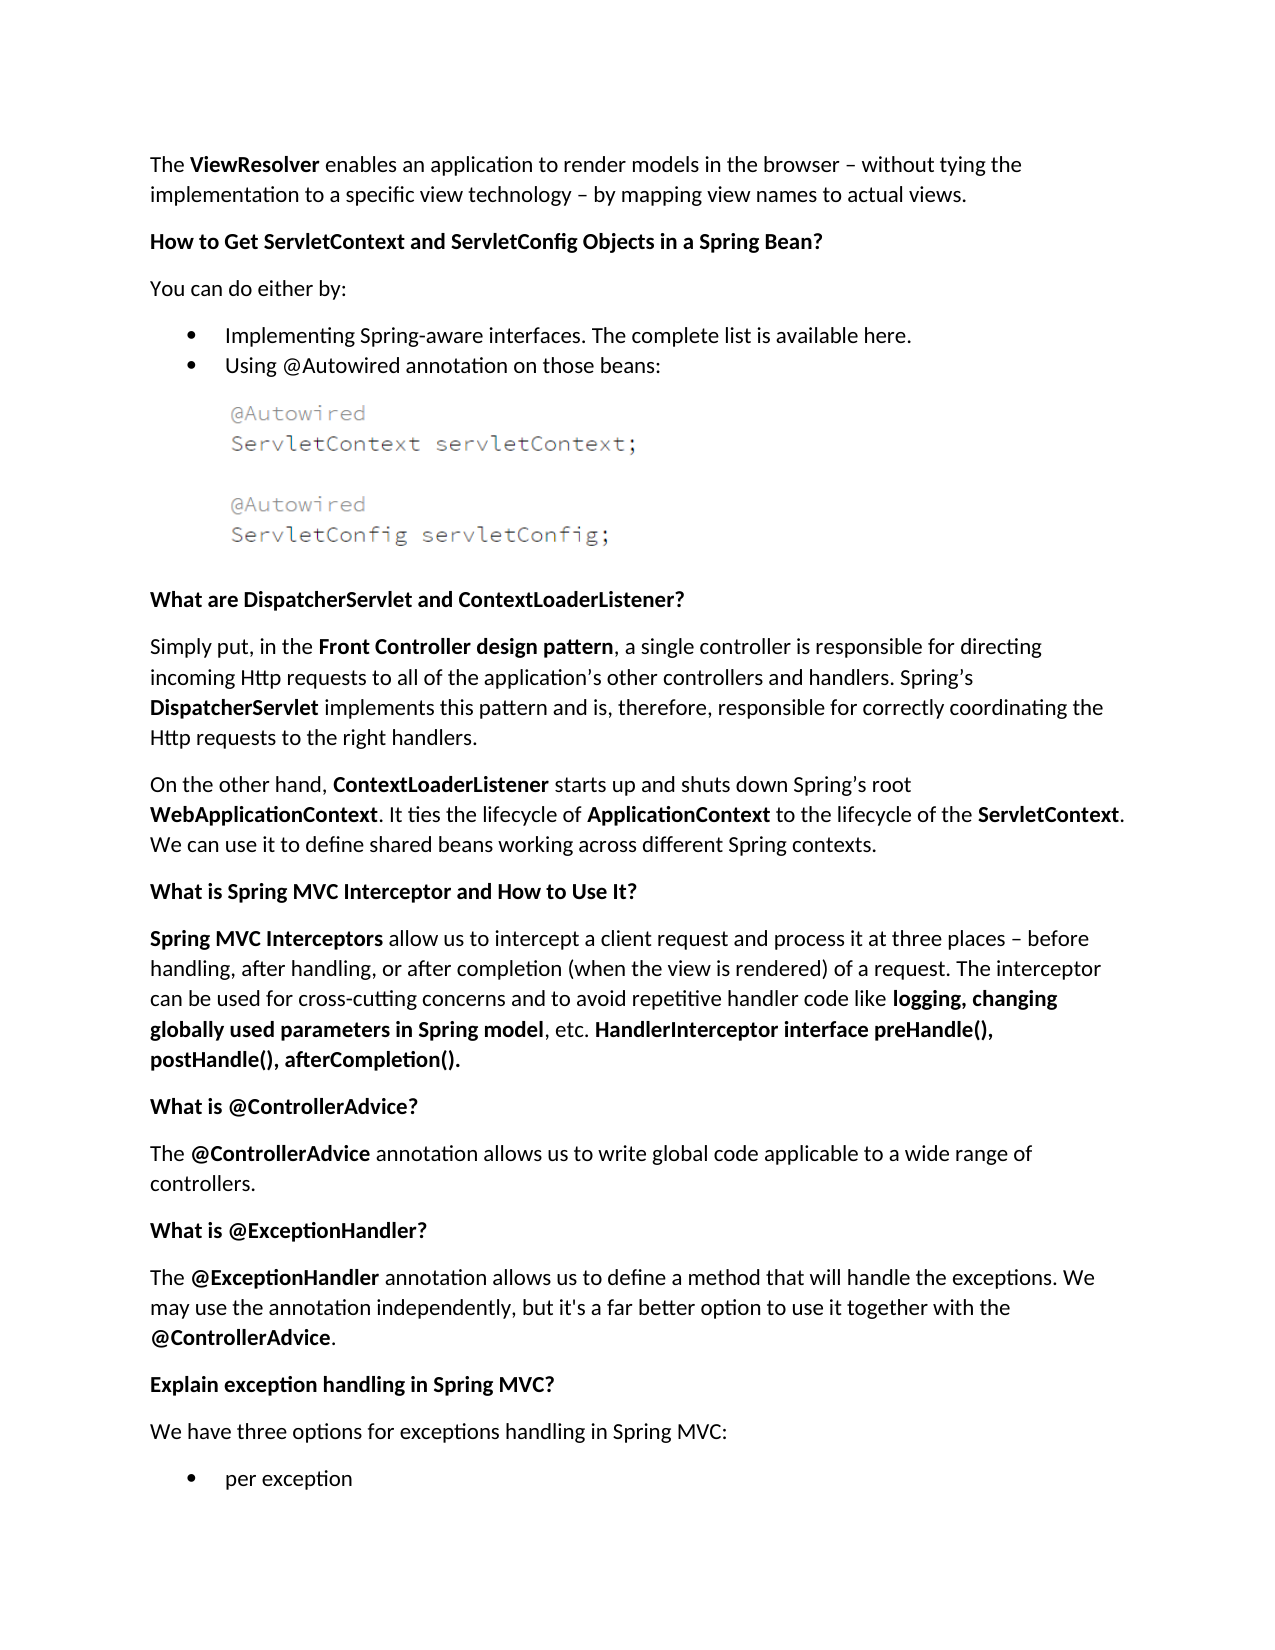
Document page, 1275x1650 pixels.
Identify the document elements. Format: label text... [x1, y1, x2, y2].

text The ViewResolver enables an application to render models in the browser – without tying the implementation to a specific view technology – by mapping view names to actual views. [150, 150, 1125, 208]
text On the other hand, ContextLoaderListener starts up and shuts down Spring’s root WebApplicationContext. It ties the lifecycle of ApplicationContext to the lifecycle of the ServletContext. We can use it to define shared beans working across different Spring contexts. [150, 770, 1125, 858]
picture [225, 397, 659, 567]
text You can do either by: [150, 274, 1125, 302]
text Simply put, in the Front Controller design pattern, a single controller is responsible for directing incoming Http requests to all of the application’s other controllers and handlers. Spring’s DispatcherServlet implements this pattern and is, therefore, responsible for correctly coordinating the Http requests to the right handlers. [150, 632, 1125, 751]
text What is @ExceptionHandler? [150, 1216, 1125, 1244]
list Implementing Spring-aware interfaces. The complete list is available here. [187, 321, 1125, 349]
text What are DispatcherServlet and ContextLoaderListener? [150, 586, 1125, 614]
text What is @ControllerAdvice? [150, 1092, 1125, 1120]
text What is Spring MVC Interceptor and How to Use It? [150, 877, 1125, 905]
text Spring MVC Interceptors allow us to intercept a client request and process it at three places – before handling, after handling, or after completion (when the view is rendered) of a request. The interceptor can be used for cross-cutting concerns and to avoid repetitive handler code like logging, changing globally used parameters in Spring model, etc. HandlerInterceptor interface preHandle(), postHandle(), afterCompletion(). [150, 924, 1125, 1073]
list Using @Autowired annotation on those beans: [187, 351, 1125, 379]
text We have three options for exceptions handling in Spring MVC: [150, 1417, 1125, 1445]
list per exception [187, 1464, 1125, 1492]
text Explain exception handling in Spring MVC? [150, 1370, 1125, 1398]
text How to Get ServletContext and ServletConfig Objects in a Spring Bean? [150, 227, 1125, 255]
text The @ControllerAdvice annotation allows us to write global code applicable to a wide range of controllers. [150, 1139, 1125, 1197]
text The @ExceptionHandler annotation allows us to define a method that will handle the exceptions. We may use the annotation independently, but it's a far better option to use it together with the @ControllerAdvice. [150, 1263, 1125, 1351]
